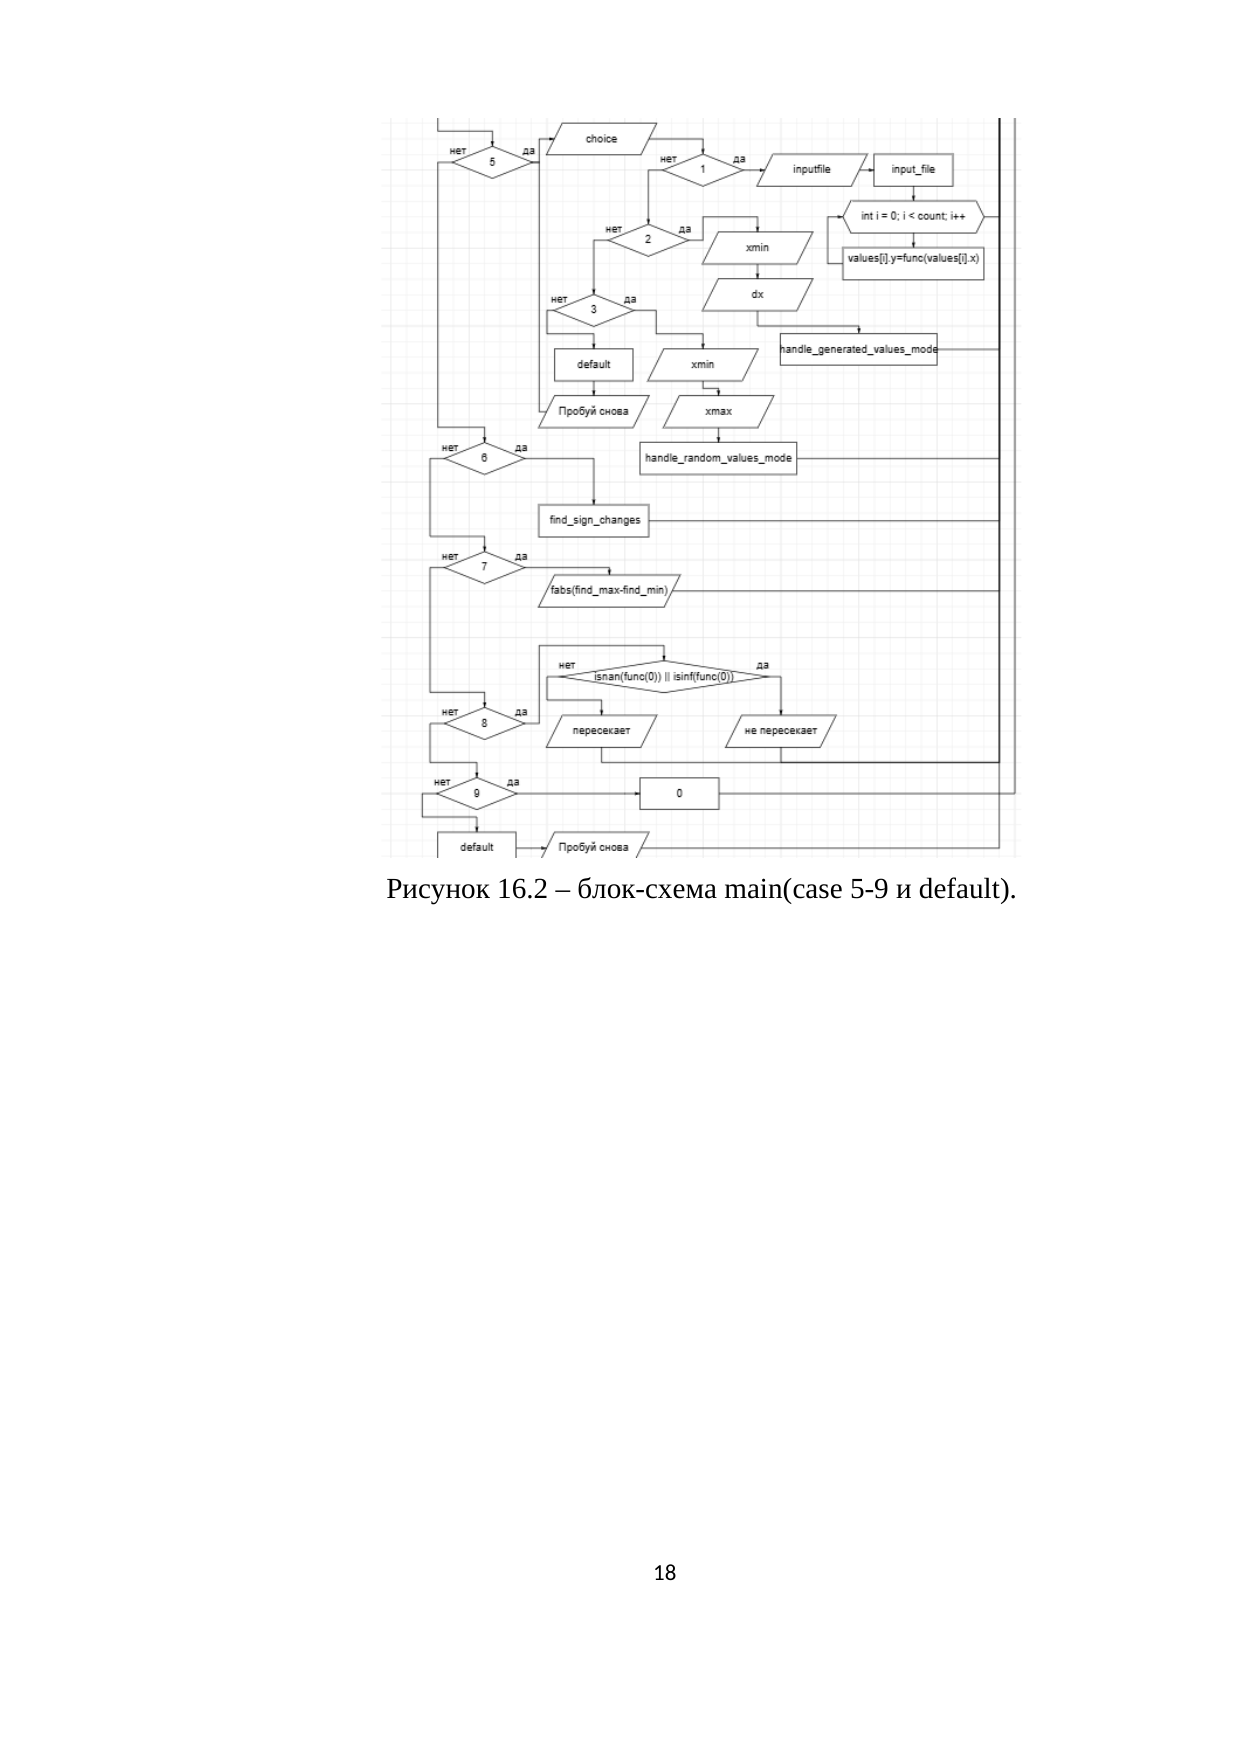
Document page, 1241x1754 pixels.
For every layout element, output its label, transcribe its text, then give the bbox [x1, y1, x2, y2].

text Рисунок 16.2 – блок-схема main(case 5-9 и default). [177, 872, 1152, 905]
picture [381, 118, 1022, 858]
